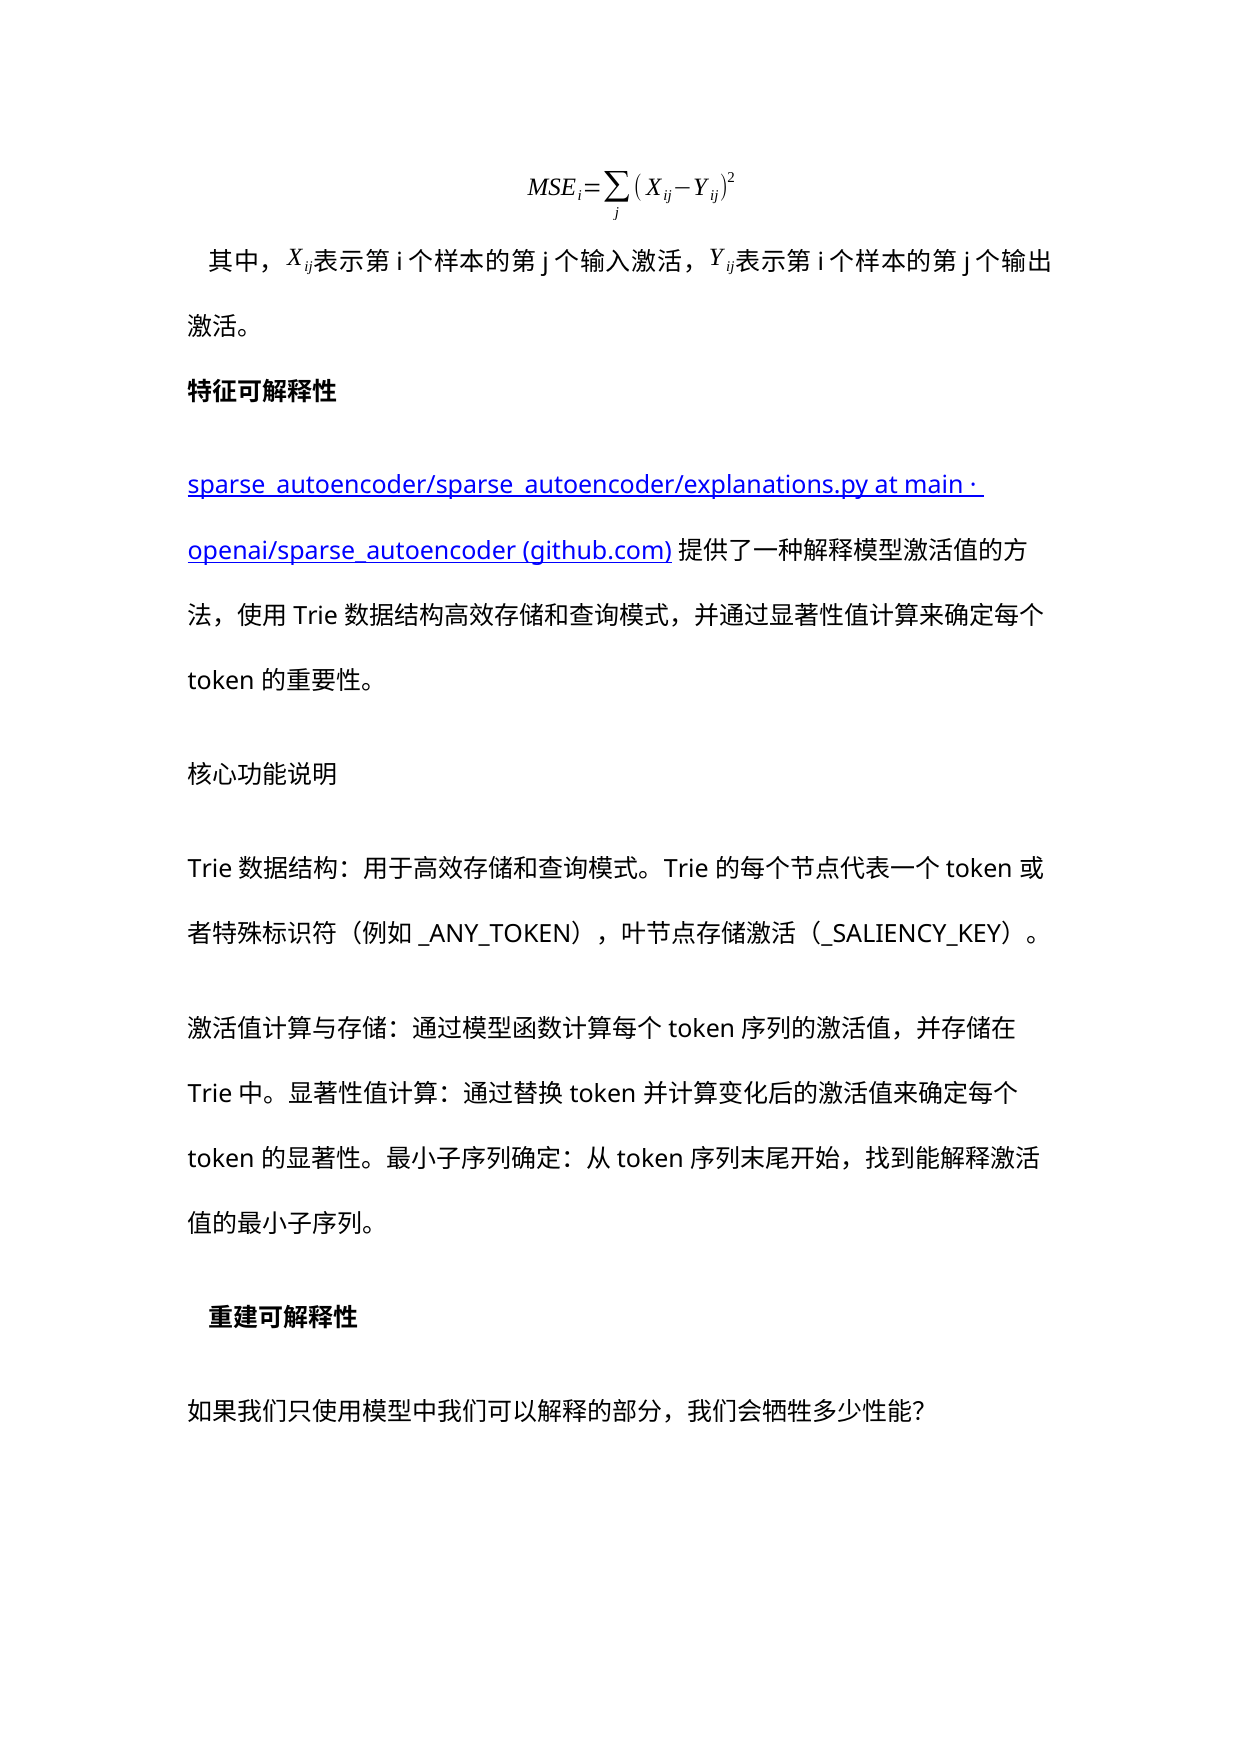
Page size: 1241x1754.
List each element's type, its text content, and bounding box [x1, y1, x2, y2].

text 特征可解释性 [187, 357, 1053, 422]
text 激活值计算与存储：通过模型函数计算每个 token 序列的激活值，并存储在 Trie 中。显著性值计算：通过替换 token 并计算变化后的激活值来确定每个 token 的显著性。最小子序列确定：从 token 序列末尾开始，找到能解释激活值的最小子序列。 [187, 994, 1053, 1254]
text 核心功能说明 [187, 740, 1053, 805]
text 如果我们只使用模型中我们可以解释的部分，我们会牺牲多少性能？ [187, 1377, 1053, 1442]
text 其中，表示第i个样本的第j个输入激活，表示第i个样本的第j个输出激活。 [187, 227, 1053, 357]
text sparse_autoencoder/sparse_autoencoder/explanations.py at main · openai/sparse_autoencoder (github.com) 提供了一种解释模型激活值的方法，使用 Trie 数据结构高效存储和查询模式，并通过显著性值计算来确定每个 token 的重要性。 [187, 451, 1053, 711]
text 重建可解释性 [187, 1283, 1053, 1348]
text Trie 数据结构：用于高效存储和查询模式。Trie 的每个节点代表一个 token 或者特殊标识符（例如 _ANY_TOKEN），叶节点存储激活（_SALIENCY_KEY）。 [187, 834, 1053, 964]
